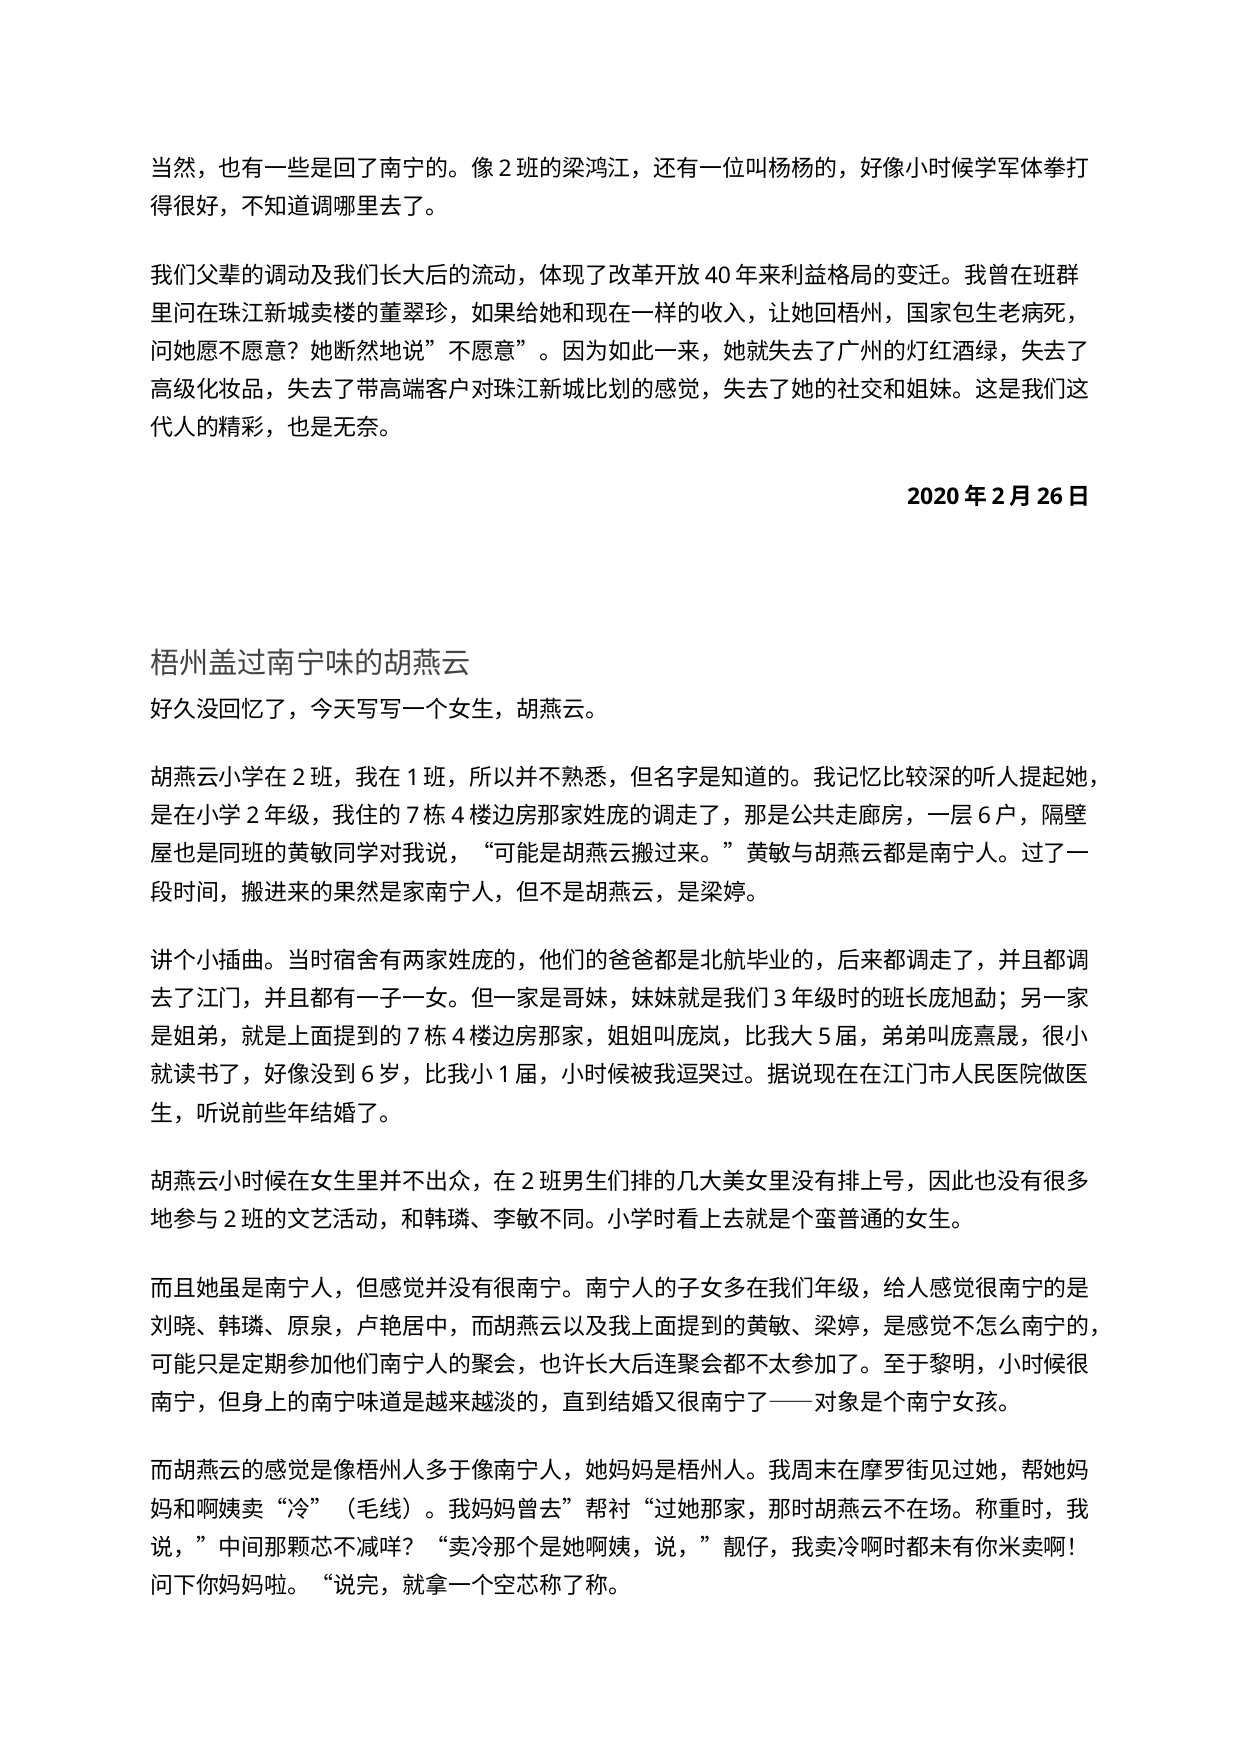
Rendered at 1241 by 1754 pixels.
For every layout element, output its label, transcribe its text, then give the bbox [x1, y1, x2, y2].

text 我们父辈的调动及我们长大后的流动，体现了改革开放40年来利益格局的变迁。我曾在班群里问在珠江新城卖楼的董翠珍，如果给她和现在一样的收入，让她回梧州，国家包生老病死，问她愿不愿意？她断然地说”不愿意”。因为如此一来，她就失去了广州的灯红酒绿，失去了高级化妆品，失去了带高端客户对珠江新城比划的感觉，失去了她的社交和姐妹。这是我们这代人的精彩，也是无奈。 [150, 257, 1090, 442]
text 而且她虽是南宁人，但感觉并没有很南宁。南宁人的子女多在我们年级，给人感觉很南宁的是刘晓、韩璘、原泉，卢艳居中，而胡燕云以及我上面提到的黄敏、梁婷，是感觉不怎么南宁的，可能只是定期参加他们南宁人的聚会，也许长大后连聚会都不太参加了。至于黎明，小时候很南宁，但身上的南宁味道是越来越淡的，直到结婚又很南宁了——对象是个南宁女孩。 [150, 1269, 1090, 1417]
text 讲个小插曲。当时宿舍有两家姓庞的，他们的爸爸都是北航毕业的，后来都调走了，并且都调去了江门，并且都有一子一女。但一家是哥妹，妹妹就是我们3年级时的班长庞旭勐；另一家是姐弟，就是上面提到的7栋4楼边房那家，姐姐叫庞岚，比我大5届，弟弟叫庞熹晟，很小就读书了，好像没到6岁，比我小1届，小时候被我逗哭过。据说现在在江门市人民医院做医生，听说前些年结婚了。 [150, 942, 1090, 1128]
text 而胡燕云的感觉是像梧州人多于像南宁人，她妈妈是梧州人。我周末在摩罗街见过她，帮她妈妈和啊姨卖“冷”（毛线）。我妈妈曾去”帮衬“过她那家，那时胡燕云不在场。称重时，我说，”中间那颗芯不减咩？“卖冷那个是她啊姨，说，”靓仔，我卖冷啊时都未有你米卖啊！问下你妈妈啦。“说完，就拿一个空芯称了称。 [150, 1452, 1090, 1600]
text 胡燕云小学在2班，我在1班，所以并不熟悉，但名字是知道的。我记忆比较深的听人提起她，是在小学2年级，我住的7栋4楼边房那家姓庞的调走了，那是公共走廊房，一层6户，隔壁屋也是同班的黄敏同学对我说，“可能是胡燕云搬过来。”黄敏与胡燕云都是南宁人。过了一段时间，搬进来的果然是家南宁人，但不是胡燕云，是梁婷。 [150, 759, 1090, 907]
text 胡燕云小时候在女生里并不出众，在2班男生们排的几大美女里没有排上号，因此也没有很多地参与2班的文艺活动，和韩璘、李敏不同。小学时看上去就是个蛮普通的女生。 [150, 1163, 1090, 1234]
text 好久没回忆了，今天写写一个女生，胡燕云。 [150, 690, 1090, 724]
text 2020年2月26日 [150, 477, 1090, 511]
text 当然，也有一些是回了南宁的。像2班的梁鸿江，还有一位叫杨杨的，好像小时候学军体拳打得很好，不知道调哪里去了。 [150, 150, 1090, 221]
subtitle 梧州盖过南宁味的胡燕云 [150, 640, 1090, 682]
